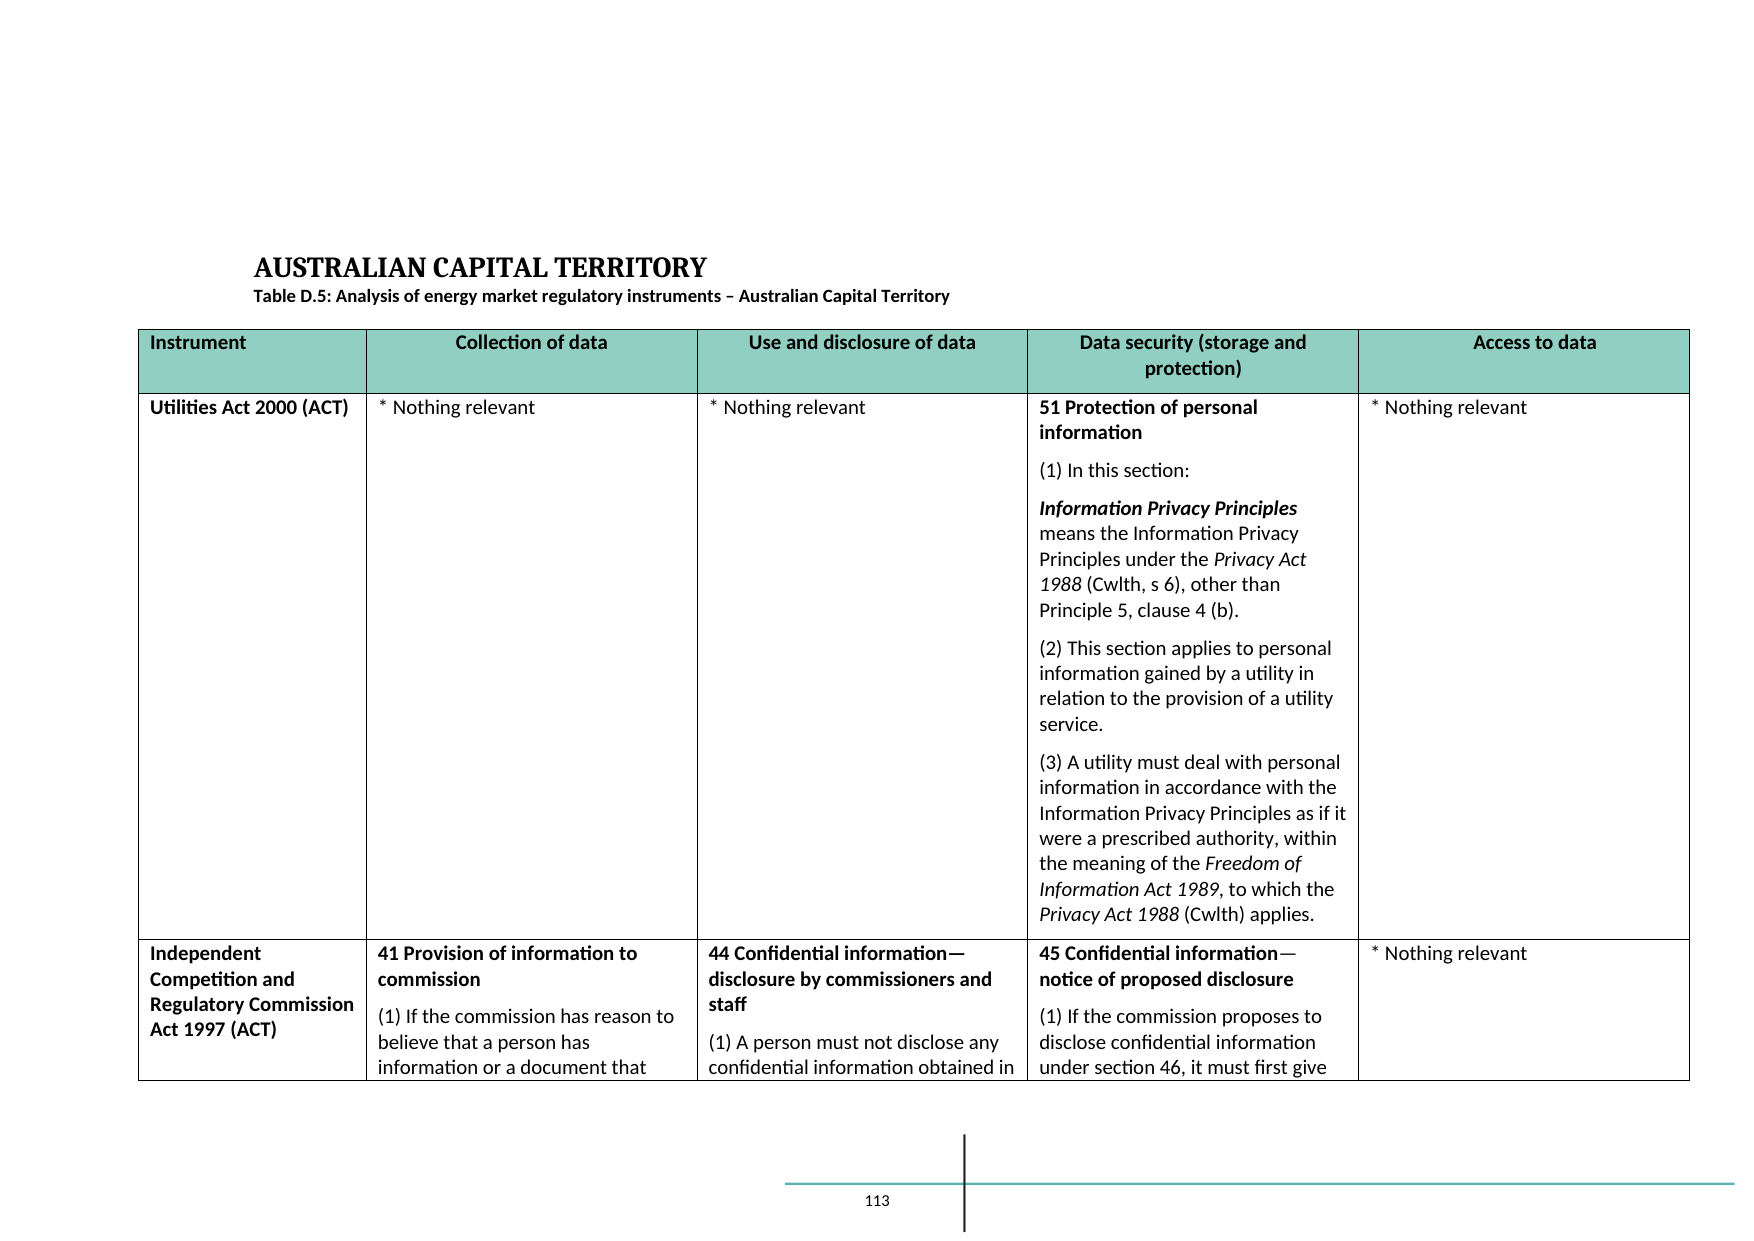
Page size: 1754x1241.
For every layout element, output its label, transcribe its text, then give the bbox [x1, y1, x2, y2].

table_cell Utilities Act 2000 (ACT) [139, 394, 366, 939]
subtitle AUSTRALIAN CAPITAL TERRITORY [253, 251, 1604, 285]
table_cell 51 Protection of personal information (1) In this section: Information Privacy Principles means the Information Privacy Principles under the Privacy Act 1988 (Cwlth, s 6), other than Principle 5, clause 4 (b). (2) This section applies to personal information gained by a utility in relation to the provision of a utility service. (3) A utility must deal with personal information in accordance with the Information Privacy Principles as if it were a prescribed authority, within the meaning of the Freedom of Information Act 1989, to which the Privacy Act 1988 (Cwlth) applies. [1028, 394, 1358, 939]
table_cell * Nothing relevant [1359, 394, 1689, 939]
table_cell * Nothing relevant [698, 394, 1027, 939]
picture [309, 1089, 1754, 1233]
table_cell * Nothing relevant [1359, 940, 1689, 1080]
text Table D.5: Analysis of energy market regulatory instruments – Australian Capital Territory [253, 285, 1604, 308]
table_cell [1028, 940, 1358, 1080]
table_header Data security (storage and protection) [1028, 330, 1358, 393]
table_header Use and disclosure of data [698, 330, 1027, 393]
table_header Instrument [139, 330, 366, 393]
table_cell Independent Competition and Regulatory Commission Act 1997 (ACT) [139, 940, 366, 1080]
table_header Access to data [1359, 330, 1689, 393]
table_cell * Nothing relevant [367, 394, 697, 939]
table_header Collection of data [367, 330, 697, 393]
